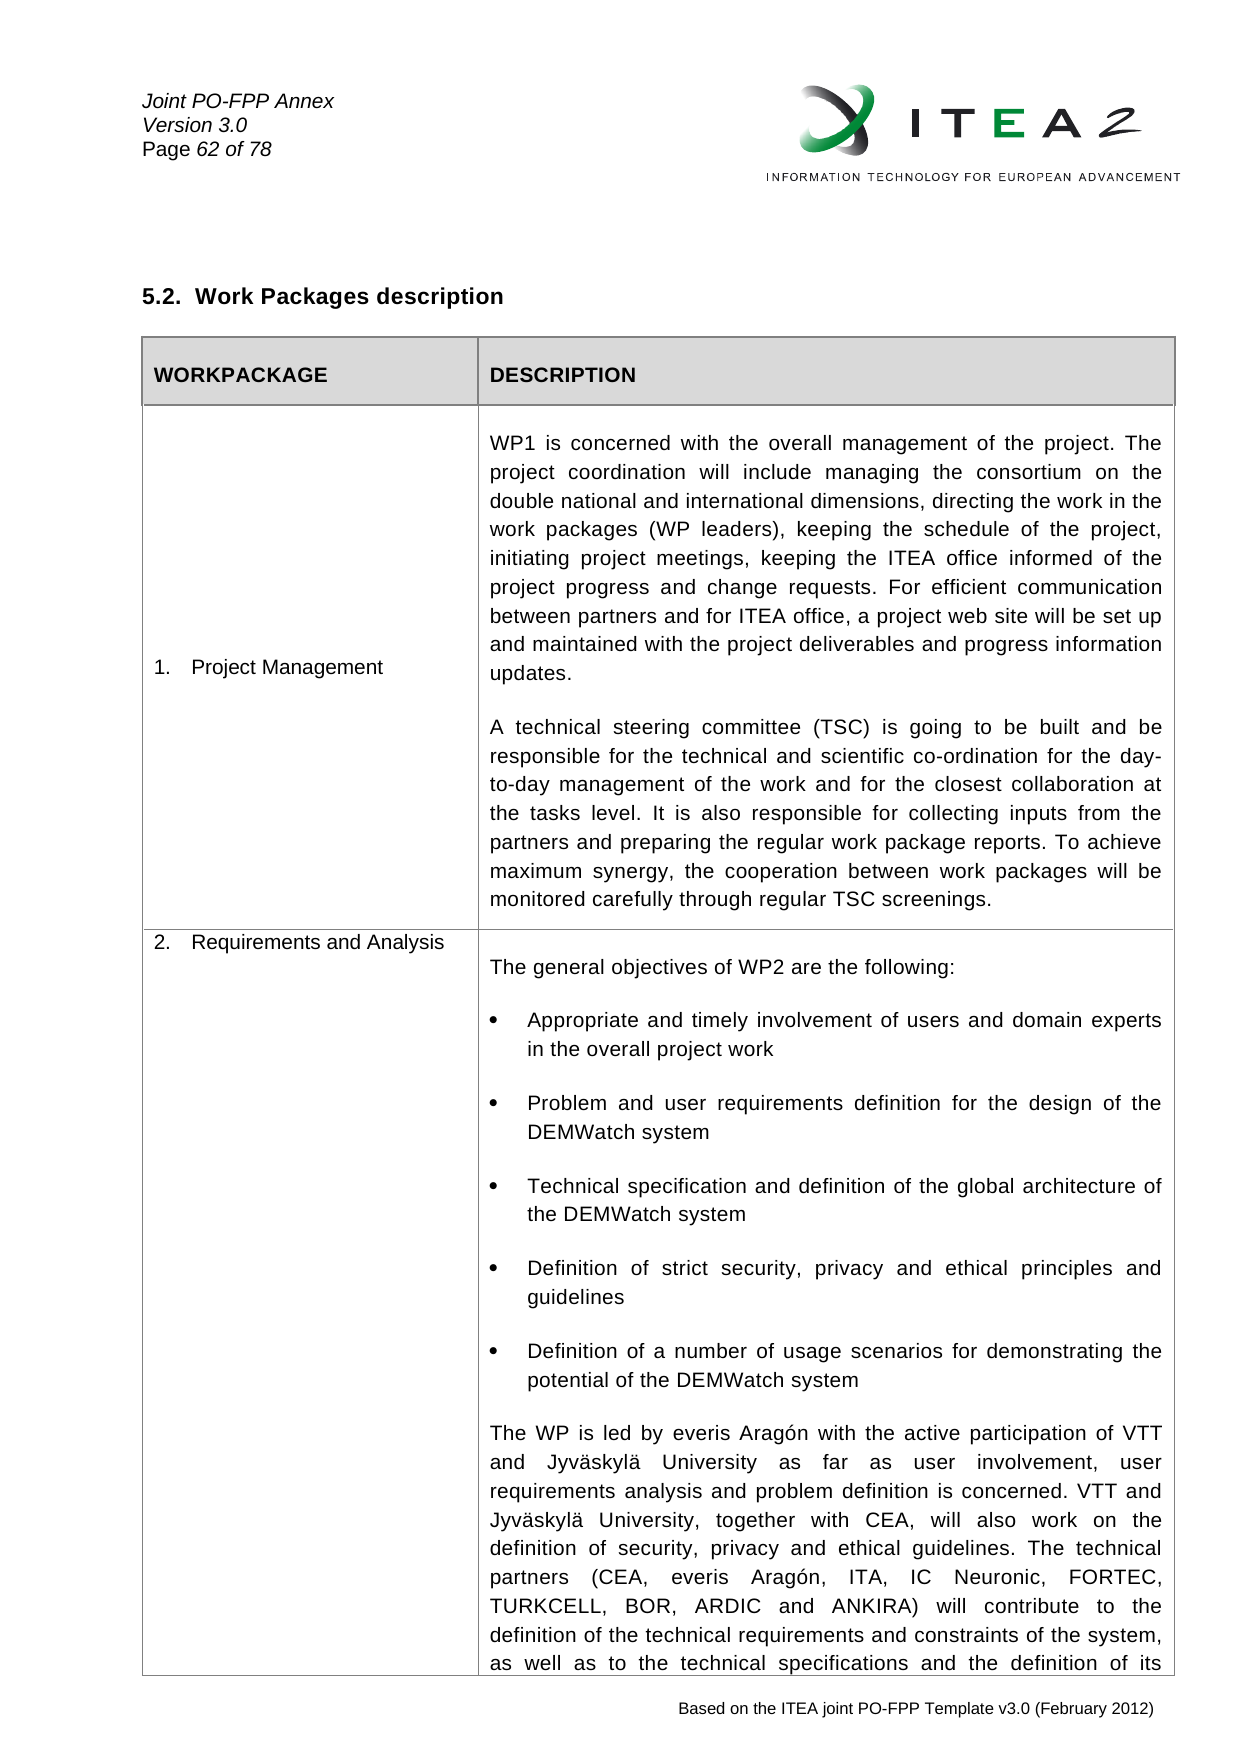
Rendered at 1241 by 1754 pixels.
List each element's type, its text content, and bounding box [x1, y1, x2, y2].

table_header WORKPACKAGE [143, 338, 477, 404]
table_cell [479, 929, 1174, 1675]
subtitle Work Packages description [142, 283, 1152, 309]
table_cell Project Management [143, 405, 478, 928]
table_header DESCRIPTION [479, 338, 1174, 404]
table_cell WP1 is concerned with the overall management of the project. The project coordination will include managing the consortium on the double national and international dimensions, directing the work in the work packages (WP leaders), keeping the schedule of the project, initiating project meetings, keeping the ITEA office informed of the project progress and change requests. For efficient communication between partners and for ITEA office, a project web site will be set up and maintained with the project deliverables and progress information updates. A technical steering committee (TSC) is going to be built and be responsible for the technical and scientific co-ordination for the day-to-day management of the work and for the closest collaboration at the tasks level. It is also responsible for collecting inputs from the partners and preparing the regular work package reports. To achieve maximum synergy, the cooperation between work packages will be monitored carefully through regular TSC screenings. [479, 404, 1174, 928]
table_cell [143, 930, 478, 1675]
